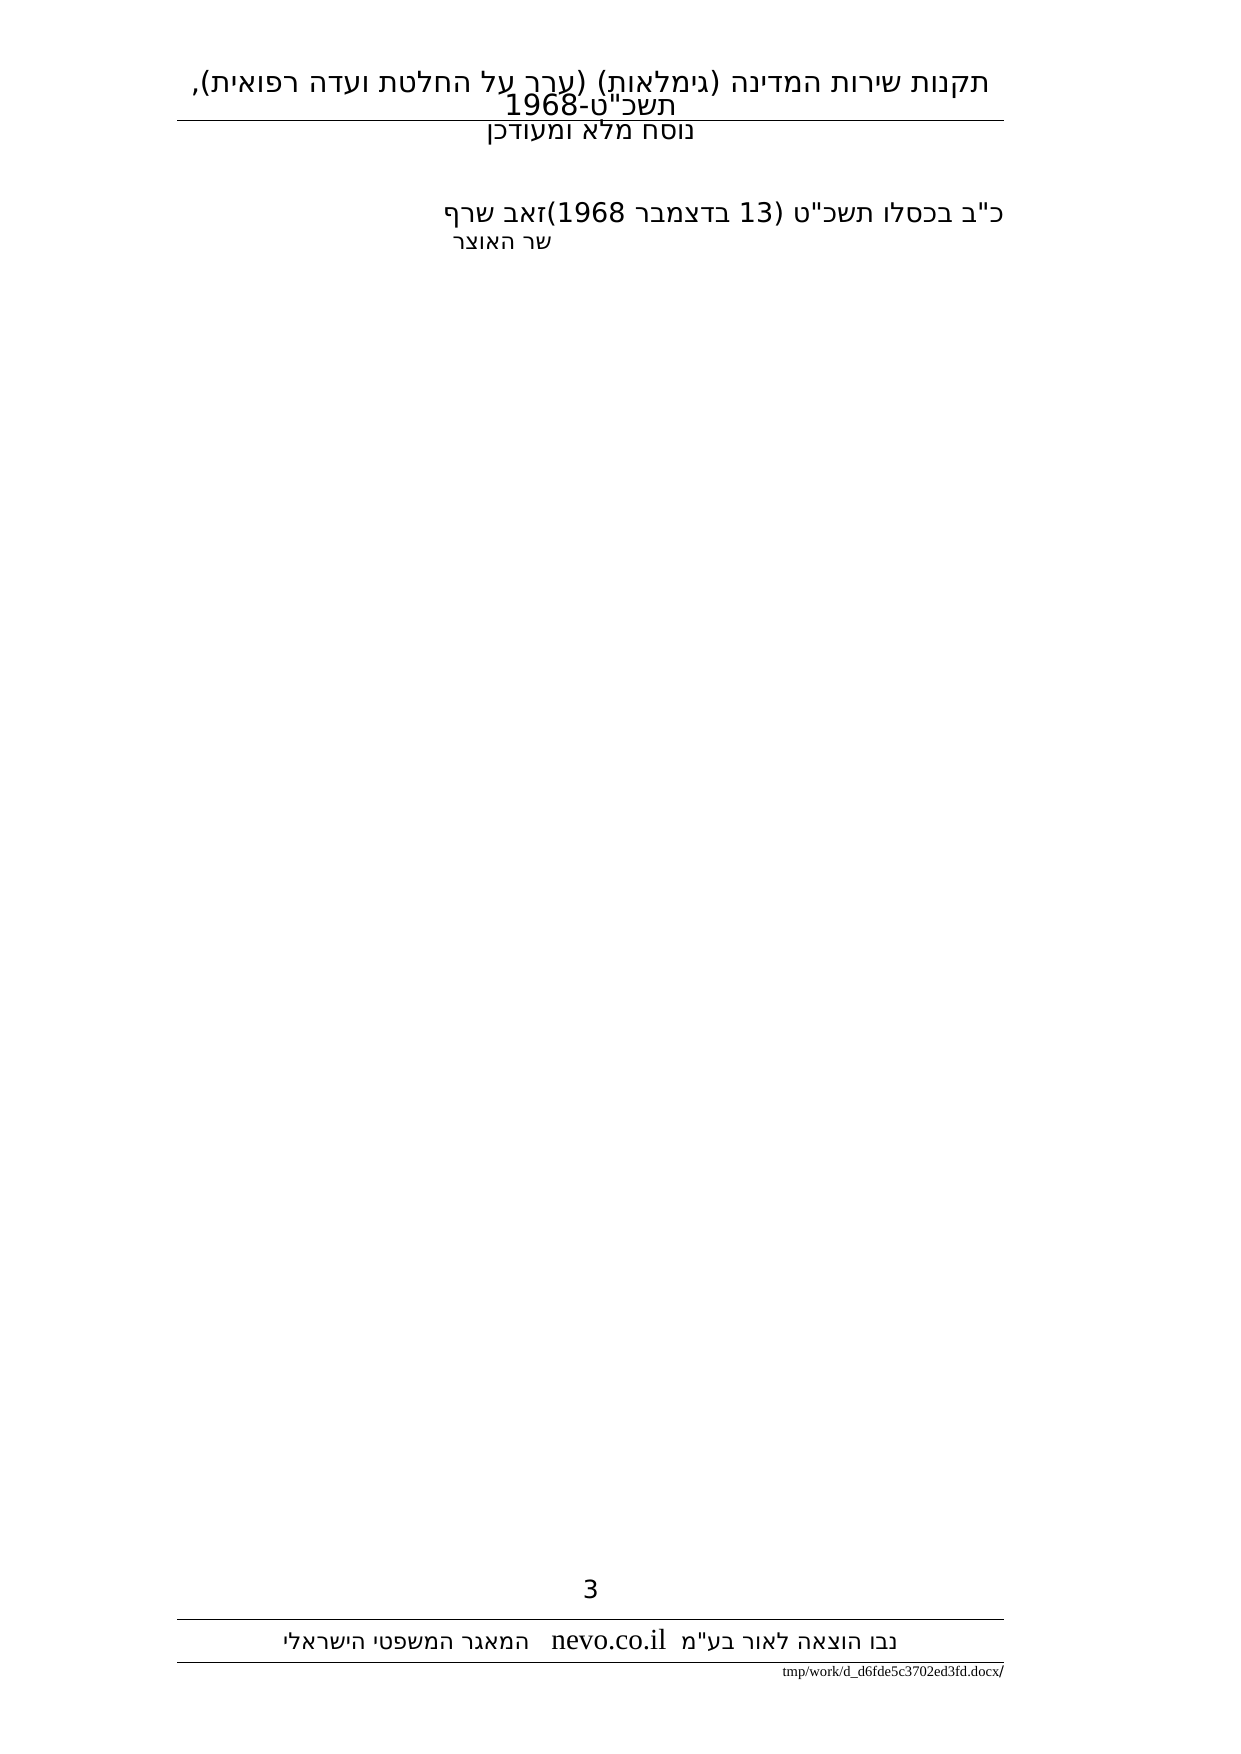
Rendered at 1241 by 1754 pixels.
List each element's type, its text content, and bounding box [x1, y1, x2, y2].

text כ"ב בכסלו תשכ"ט (13 בדצמבר 1968) זאב שרף [177, 197, 1004, 228]
text שר האוצר [177, 228, 1004, 255]
